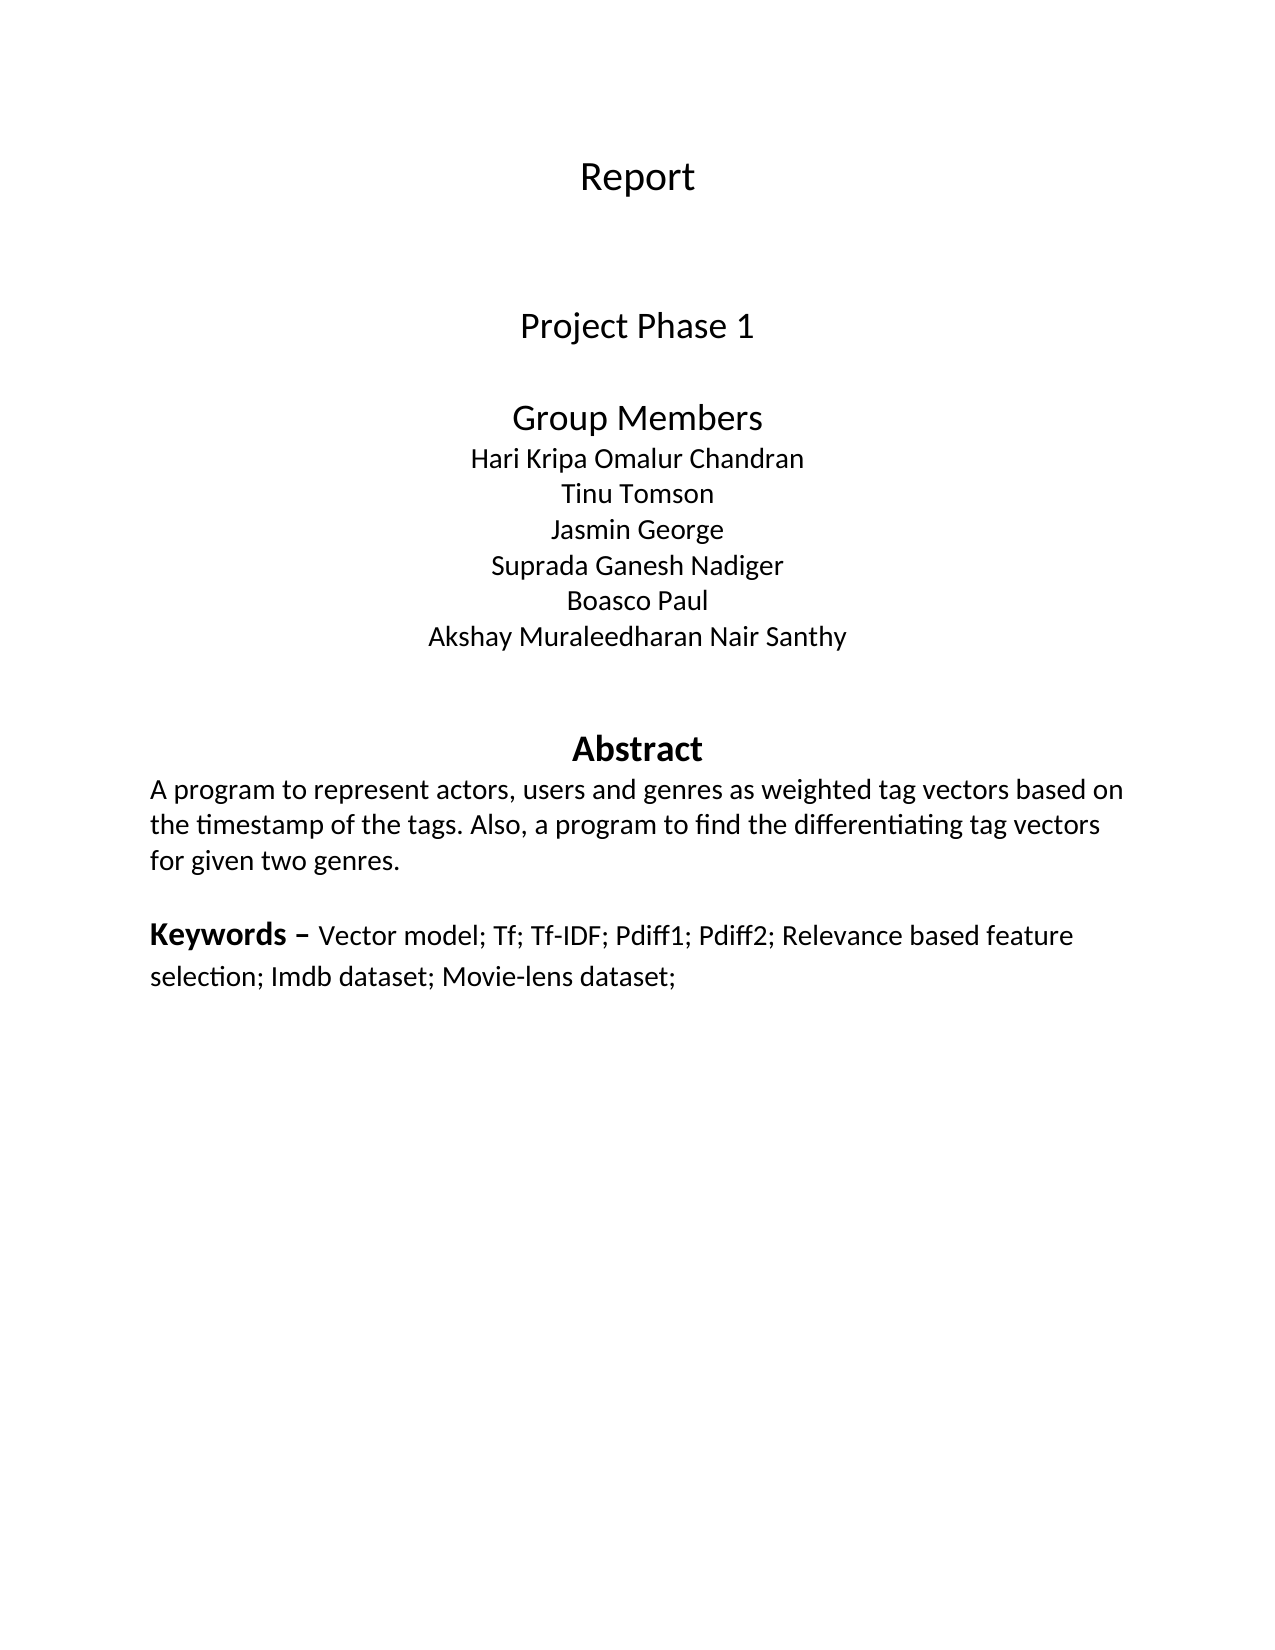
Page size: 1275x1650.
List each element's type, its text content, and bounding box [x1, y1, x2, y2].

text Abstract [150, 725, 1125, 771]
text A program to represent actors, users and genres as weighted tag vectors based on the timestamp of the tags. Also, a program to find the differentiating tag vectors for given two genres. [150, 771, 1125, 878]
text Hari Kripa Omalur Chandran [150, 440, 1125, 476]
text Suprada Ganesh Nadiger [150, 547, 1125, 582]
text Keywords – Vector model; Tf; Tf-IDF; Pdiff1; Pdiff2; Relevance based feature selection; Imdb dataset; Movie-lens dataset; [150, 913, 1125, 995]
text Report [150, 150, 1125, 201]
text Tinu Tomson [150, 476, 1125, 511]
text Boasco Paul [150, 582, 1125, 618]
text Project Phase 1 [150, 302, 1125, 348]
text Akshay Muraleedharan Nair Santhy [150, 618, 1125, 654]
text Group Members [150, 394, 1125, 440]
text Jasmin George [150, 511, 1125, 547]
